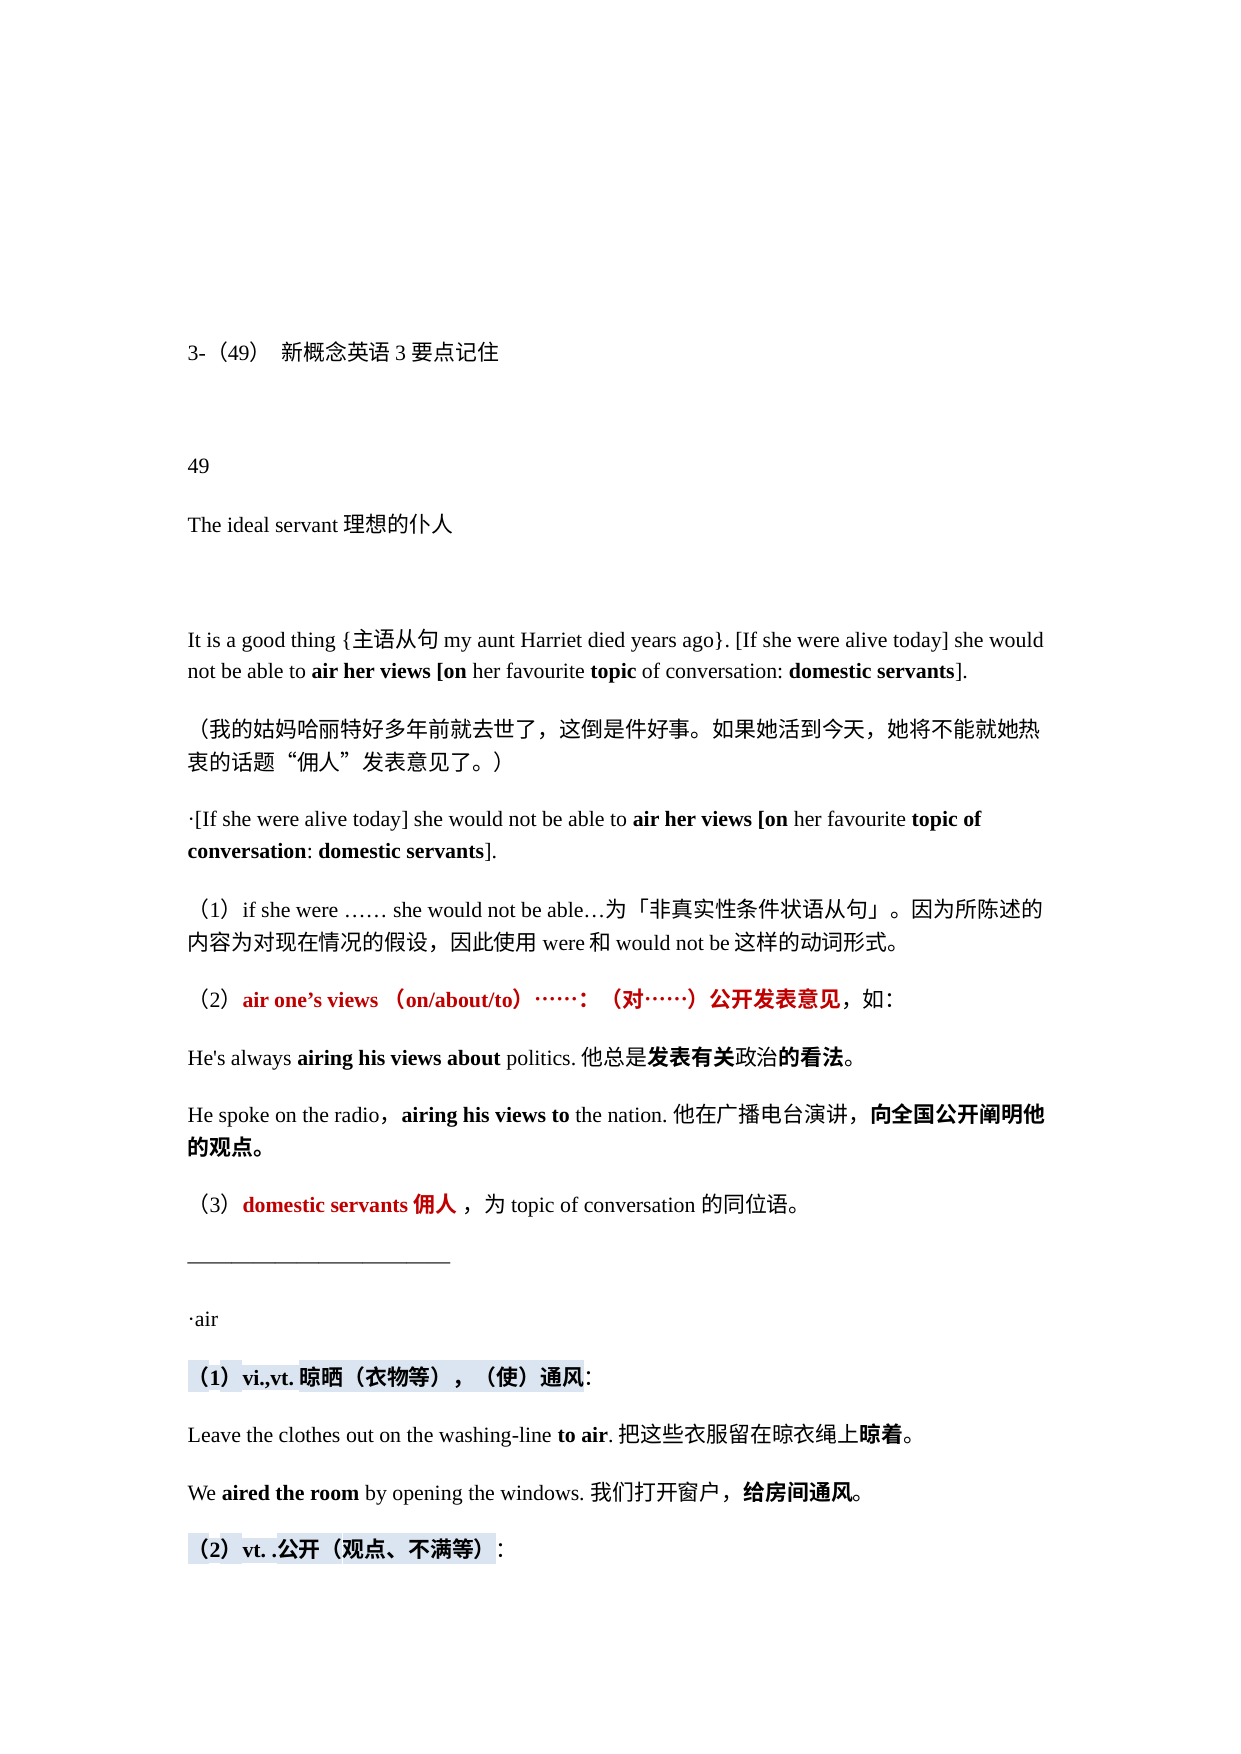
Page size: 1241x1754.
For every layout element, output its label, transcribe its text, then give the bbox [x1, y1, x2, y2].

text ·[If she were alive today] she would not be able to air her views [on her favourite topic of conversation: domestic servants]. [187, 802, 1053, 867]
text Leave the clothes out on the washing-line to air. 把这些衣服留在晾衣绳上晾着。 [187, 1417, 1053, 1449]
text ———————————— [187, 1244, 1053, 1277]
text It is a good thing {主语从句my aunt Harriet died years ago}. [If she were alive today] she would not be able to air her views [on her favourite topic of conversation: domestic servants]. [187, 622, 1053, 687]
text （1）if she were …… she would not be able…为「非真实性条件状语从句」。因为所陈述的内容为对现在情况的假设，因此使用 were和would not be这样的动词形式。 [187, 892, 1053, 957]
text （3）domestic servants 佣人 ，为 topic of conversation 的同位语。 [187, 1187, 1053, 1219]
text The ideal servant 理想的仆人 [187, 507, 1053, 539]
text ·air [187, 1302, 1053, 1334]
text 3-（49） 新概念英语3 要点记住 [187, 334, 1053, 367]
text 49 [187, 449, 1053, 482]
text （2）vt. .公开（观点、不满等）： [187, 1532, 1053, 1564]
text He spoke on the radio，airing his views to the nation. 他在广播电台演讲，向全国公开阐明他的观点。 [187, 1097, 1053, 1162]
text （2）air one’s views （on/about/to）……：（对……）公开发表意见，如： [187, 982, 1053, 1014]
text He's always airing his views about politics. 他总是发表有关政治的看法。 [187, 1039, 1053, 1072]
text （我的姑妈哈丽特好多年前就去世了，这倒是件好事。如果她活到今天，她将不能就她热衷的话题“佣人”发表意见了。） [187, 712, 1053, 777]
text We aired the room by opening the windows. 我们打开窗户，给房间通风。 [187, 1474, 1053, 1507]
text （1）vi.,vt. 晾晒（衣物等），（使）通风： [187, 1359, 1053, 1392]
